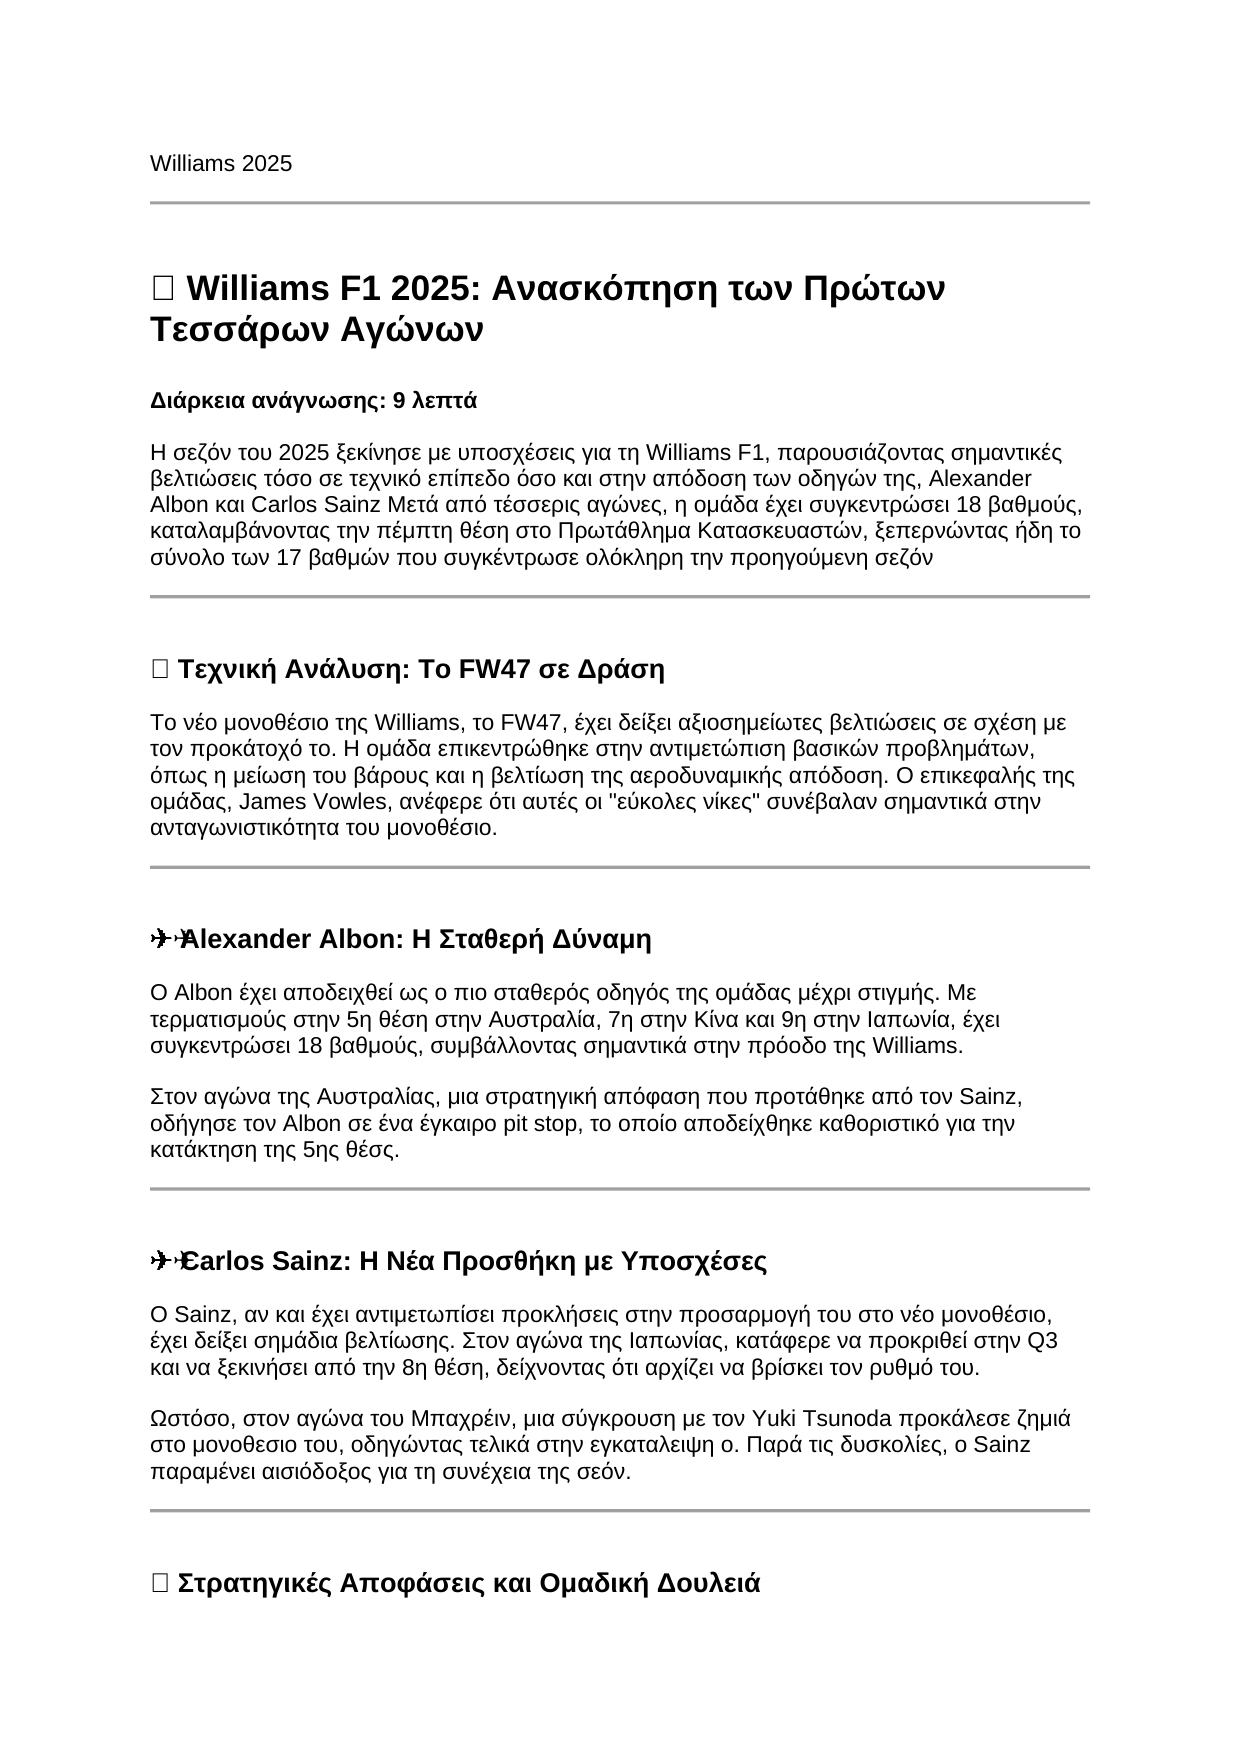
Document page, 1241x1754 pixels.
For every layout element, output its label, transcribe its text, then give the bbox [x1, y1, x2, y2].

subtitle 🏁 Williams F1 2025: Ανασκόπηση των Πρώτων Τεσσάρων Αγώνων [150, 267, 1090, 348]
text Ο Albon έχει αποδειχθεί ως ο πιο σταθερός οδηγός της ομάδας μέχρι στιγμής. Με τερματισμούς στην 5η θέση στην Αυστραλία, 7η στην Κίνα και 9η στην Ιαπωνία, έχει συγκεντρώσει 18 βαθμούς, συμβάλλοντας σημαντικά στην πρόοδο της Williams. [150, 979, 1090, 1058]
subtitle 🚗 Τεχνική Ανάλυση: Το FW47 σε Δράση [150, 653, 1090, 684]
subtitle 👨‍✈️ Alexander Albon: Η Σταθερή Δύναμη [150, 923, 1090, 954]
text Ο Sainz, αν και έχει αντιμετωπίσει προκλήσεις στην προσαρμογή του στο νέο μονοθέσιο, έχει δείξει σημάδια βελτίωσης. Στον αγώνα της Ιαπωνίας, κατάφερε να προκριθεί στην Q3 και να ξεκινήσει από την 8η θέση, δείχνοντας ότι αρχίζει να βρίσκει τον ρυθμό του. [150, 1301, 1090, 1380]
text Διάρκεια ανάγνωσης: 9 λεπτά [150, 387, 1090, 413]
text Το νέο μονοθέσιο της Williams, το FW47, έχει δείξει αξιοσημείωτες βελτιώσεις σε σχέση με τον προκάτοχό το. Η ομάδα επικεντρώθηκε στην αντιμετώπιση βασικών προβλημάτων, όπως η μείωση του βάρους και η βελτίωση της αεροδυναμικής απόδοση. Ο επικεφαλής της ομάδας, James Vowles, ανέφερε ότι αυτές οι "εύκολες νίκες" συνέβαλαν σημαντικά στην ανταγωνιστικότητα του μονοθέσιο. [150, 709, 1090, 841]
subtitle 👨‍✈️ Carlos Sainz: Η Νέα Προσθήκη με Υποσχέσες [150, 1245, 1090, 1276]
text Ωστόσο, στον αγώνα του Μπαχρέιν, μια σύγκρουση με τον Yuki Tsunoda προκάλεσε ζημιά στο μονοθεσιο του, οδηγώντας τελικά στην εγκαταλειψη ο. Παρά τις δυσκολίες, ο Sainz παραμένει αισιόδοξος για τη συνέχεια της σεόν. [150, 1405, 1090, 1484]
subtitle 🧠 Στρατηγικές Αποφάσεις και Ομαδική Δουλειά [150, 1567, 1090, 1598]
text Η σεζόν του 2025 ξεκίνησε με υποσχέσεις για τη Williams F1, παρουσιάζοντας σημαντικές βελτιώσεις τόσο σε τεχνικό επίπεδο όσο και στην απόδοση των οδηγών της, Alexander Albon και Carlos Sainz Μετά από τέσσερις αγώνες, η ομάδα έχει συγκεντρώσει 18 βαθμούς, καταλαμβάνοντας την πέμπτη θέση στο Πρωτάθλημα Κατασκευαστών, ξεπερνώντας ήδη το σύνολο των 17 βαθμών που συγκέντρωσε ολόκληρη την προηγούμενη σεζόν [150, 438, 1090, 570]
text Williams 2025 [150, 150, 1090, 176]
text Στον αγώνα της Αυστραλίας, μια στρατηγική απόφαση που προτάθηκε από τον Sainz, οδήγησε τον Albon σε ένα έγκαιρο pit stop, το οποίο αποδείχθηκε καθοριστικό για την κατάκτηση της 5ης θέσς. [150, 1083, 1090, 1162]
